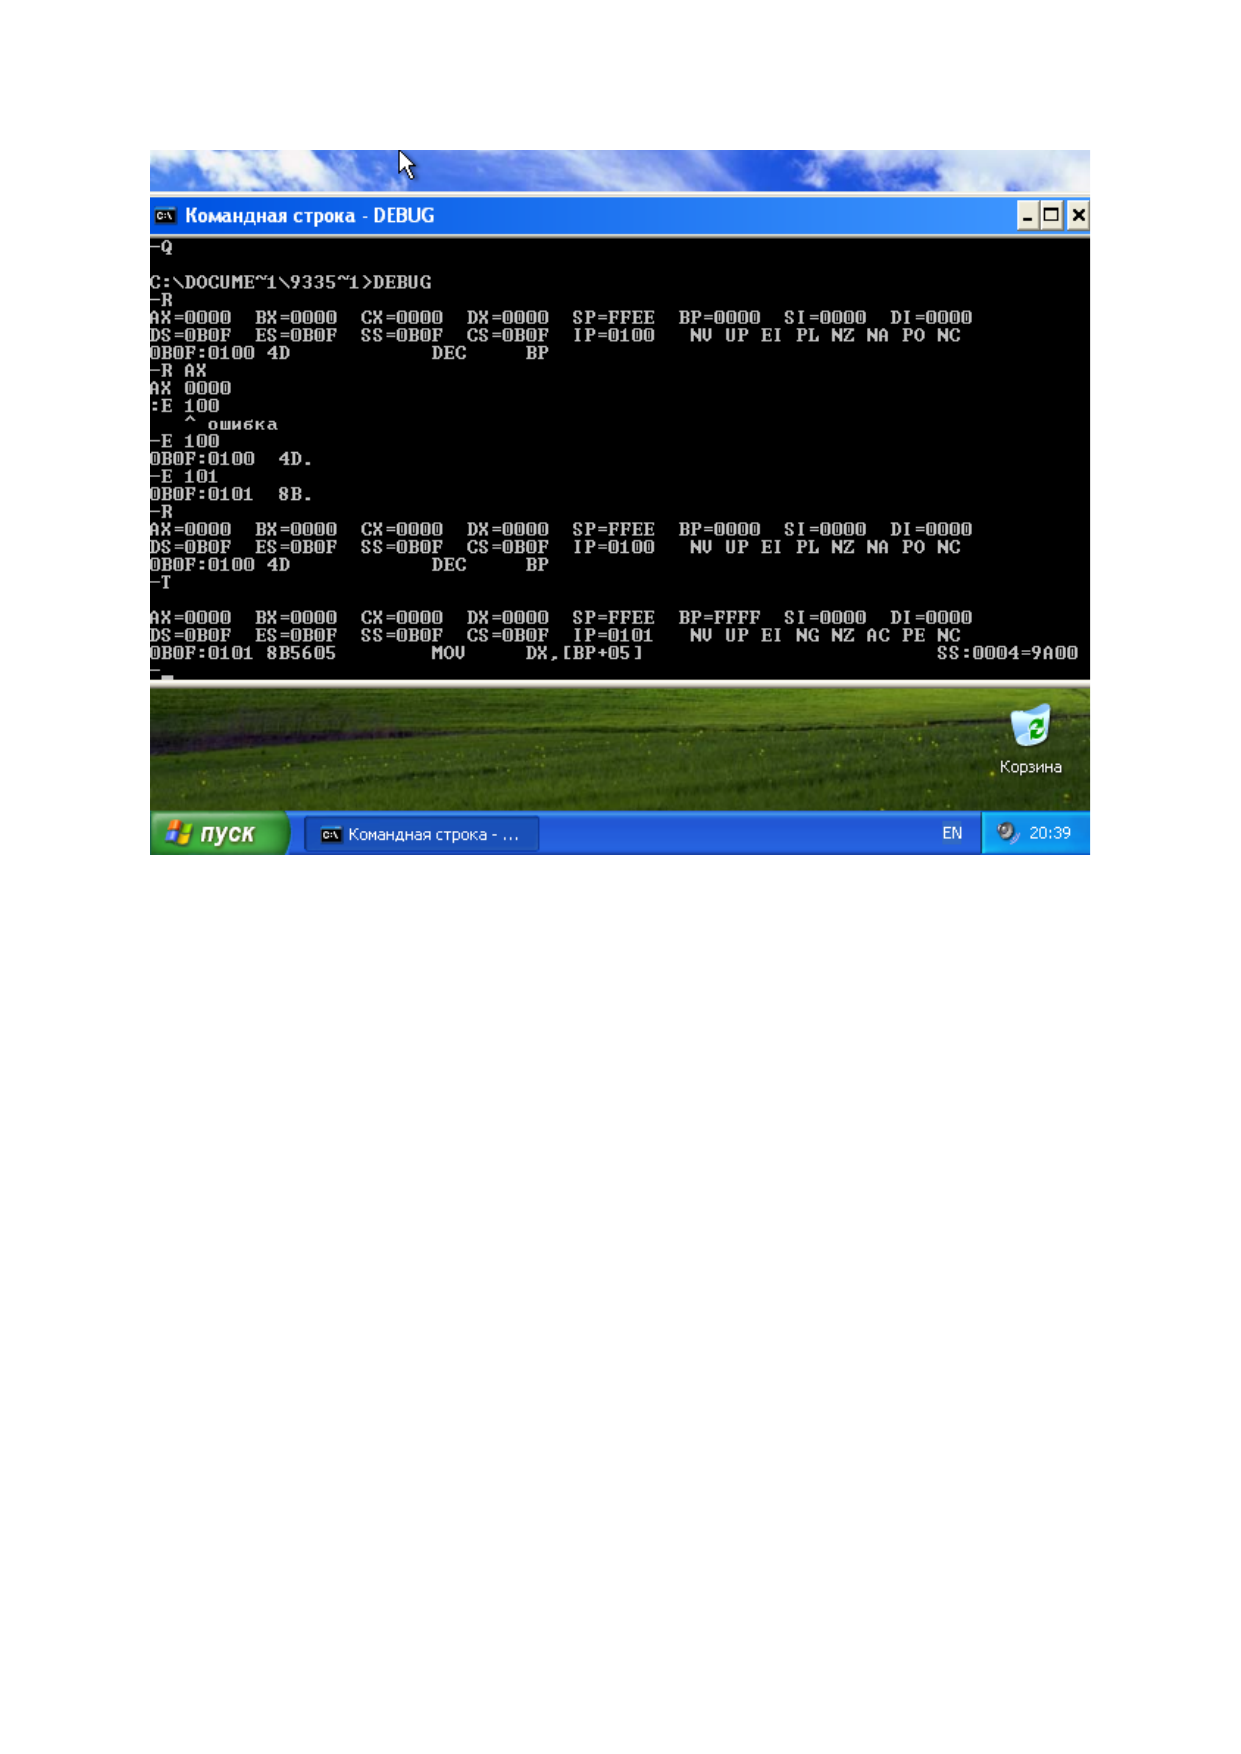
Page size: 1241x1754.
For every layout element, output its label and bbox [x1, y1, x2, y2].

picture [150, 150, 1091, 855]
